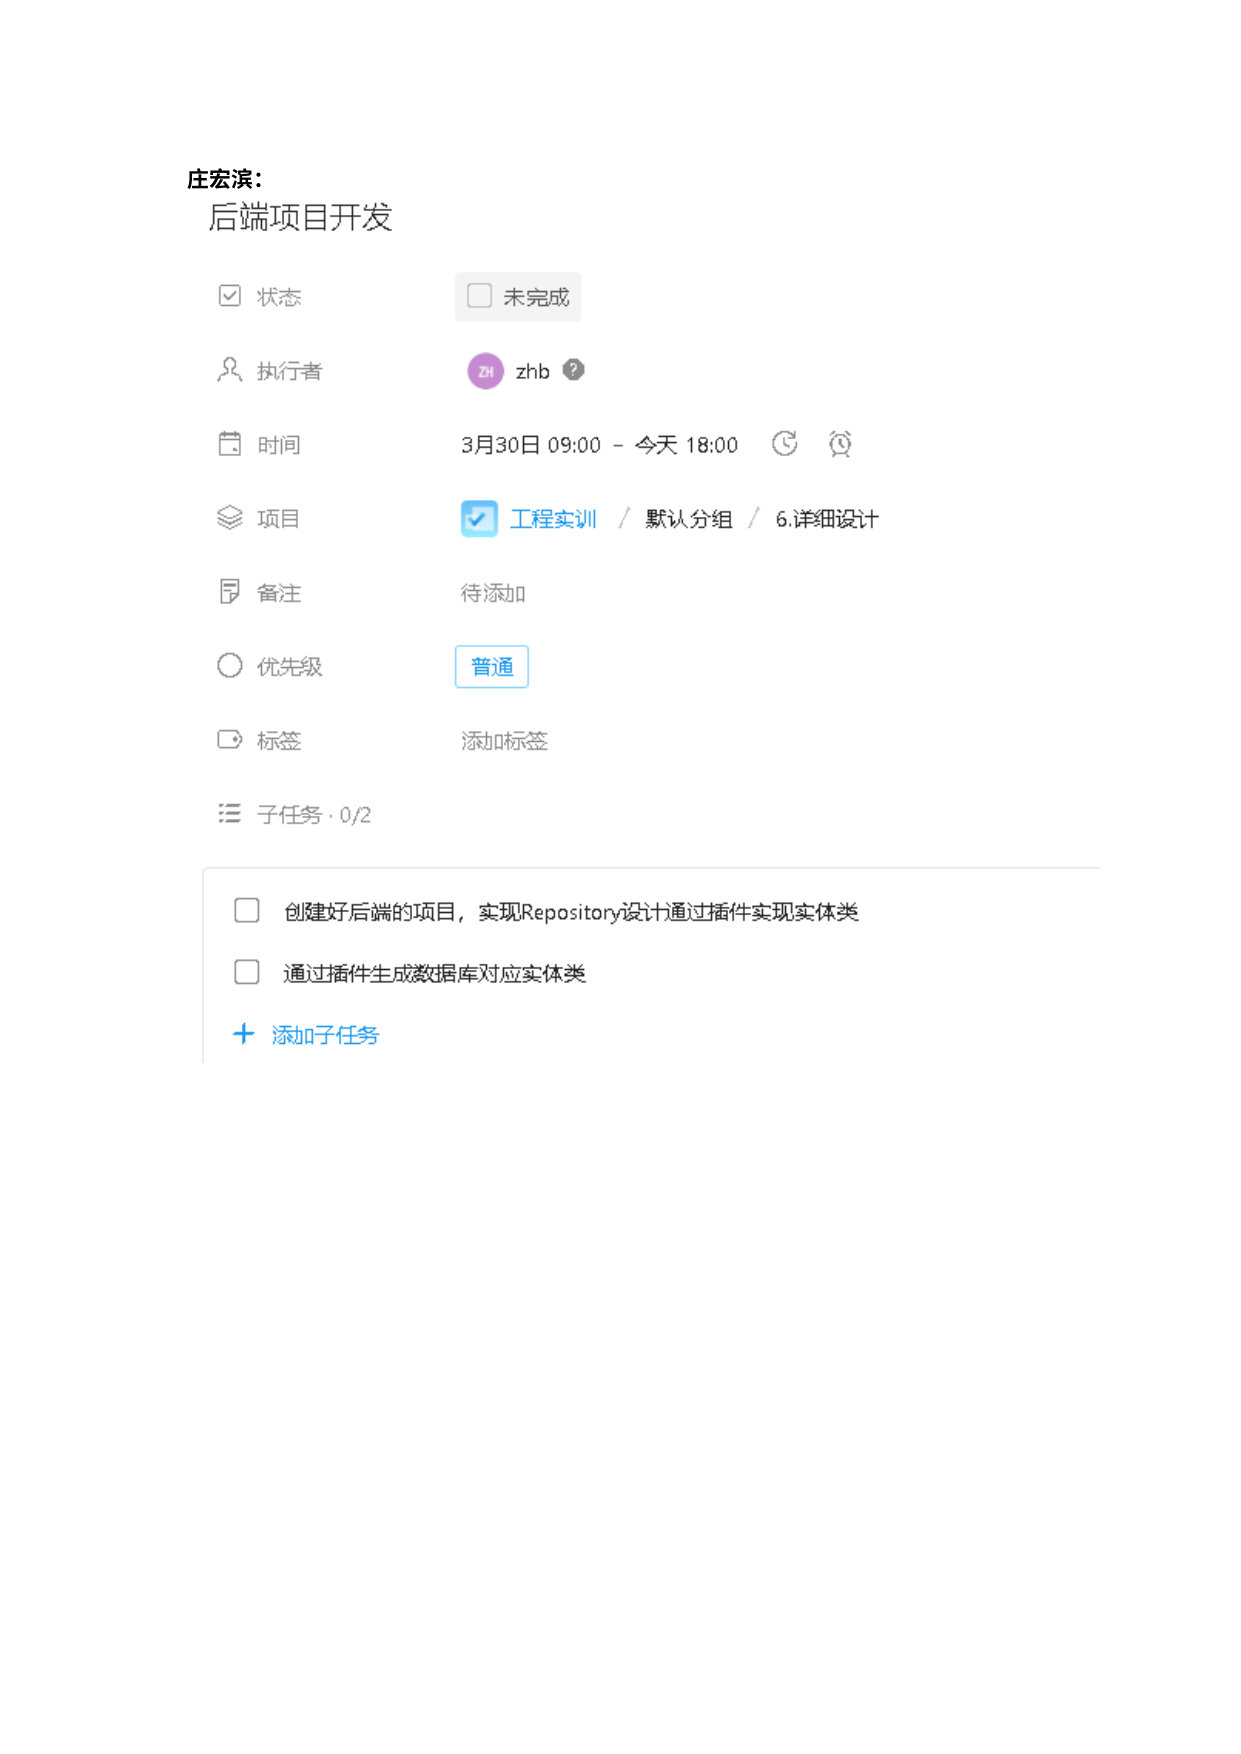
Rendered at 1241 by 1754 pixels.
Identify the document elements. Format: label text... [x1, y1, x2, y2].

text 庄宏滨： [187, 162, 1053, 194]
picture [187, 194, 1101, 1063]
